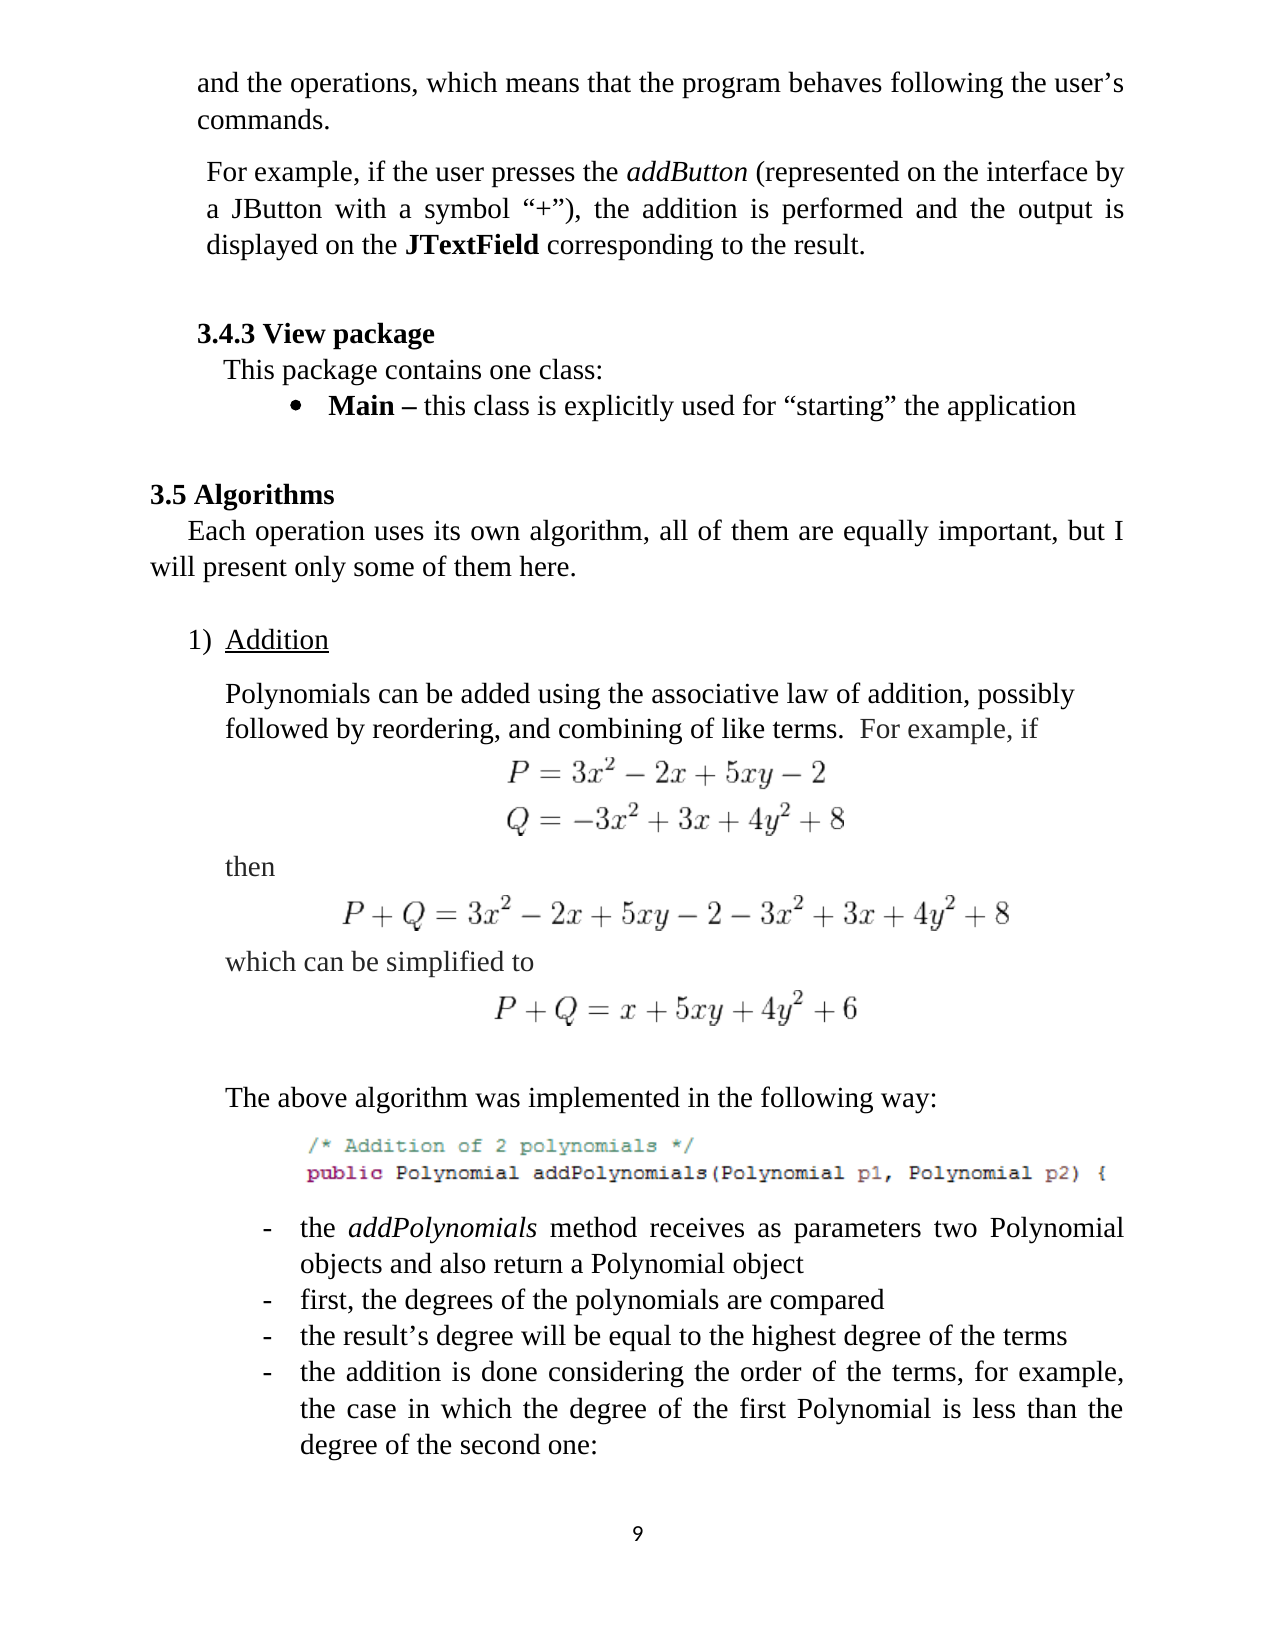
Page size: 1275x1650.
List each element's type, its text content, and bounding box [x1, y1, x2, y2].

text then [225, 848, 1125, 883]
text The above algorithm was implemented in the following way: [225, 1081, 1125, 1114]
text 3.5 Algorithms [150, 477, 1125, 511]
picture [341, 895, 1009, 931]
list the result’s degree will be equal to the highest degree of the terms [262, 1318, 1125, 1352]
list the addition is done considering the order of the terms, for example, the case in which the degree of the first Polynomial is less than the degree of the second one: [262, 1354, 1125, 1460]
picture [300, 1133, 1121, 1192]
list the addPolynomials method receives as parameters two Polynomial objects and also return a Polynomial object [262, 1210, 1125, 1280]
text Each operation uses its own algorithm, all of them are equally important, but I will present only some of them here. [150, 513, 1125, 583]
text For example, if the user presses the addButton (represented on the interface by a JButton with a symbol “+”), the addition is performed and the output is displayed on the JTextField corresponding to the result. [206, 224, 1125, 260]
text This package contains one class: [150, 352, 1125, 386]
list first, the degrees of the polynomials are compared [262, 1282, 1125, 1316]
picture [493, 990, 857, 1026]
text 3.4.3 View package [197, 316, 1125, 349]
text which can be simplified to [225, 943, 1125, 978]
list Main – this class is explicitly used for “starting” the application [291, 388, 1125, 422]
text Polynomials can be added using the associative law of addition, possibly followed by reordering, and combining of like terms. For example, if [225, 674, 1125, 744]
list Addition [187, 622, 1125, 655]
picture [506, 757, 844, 836]
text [197, 99, 1125, 135]
